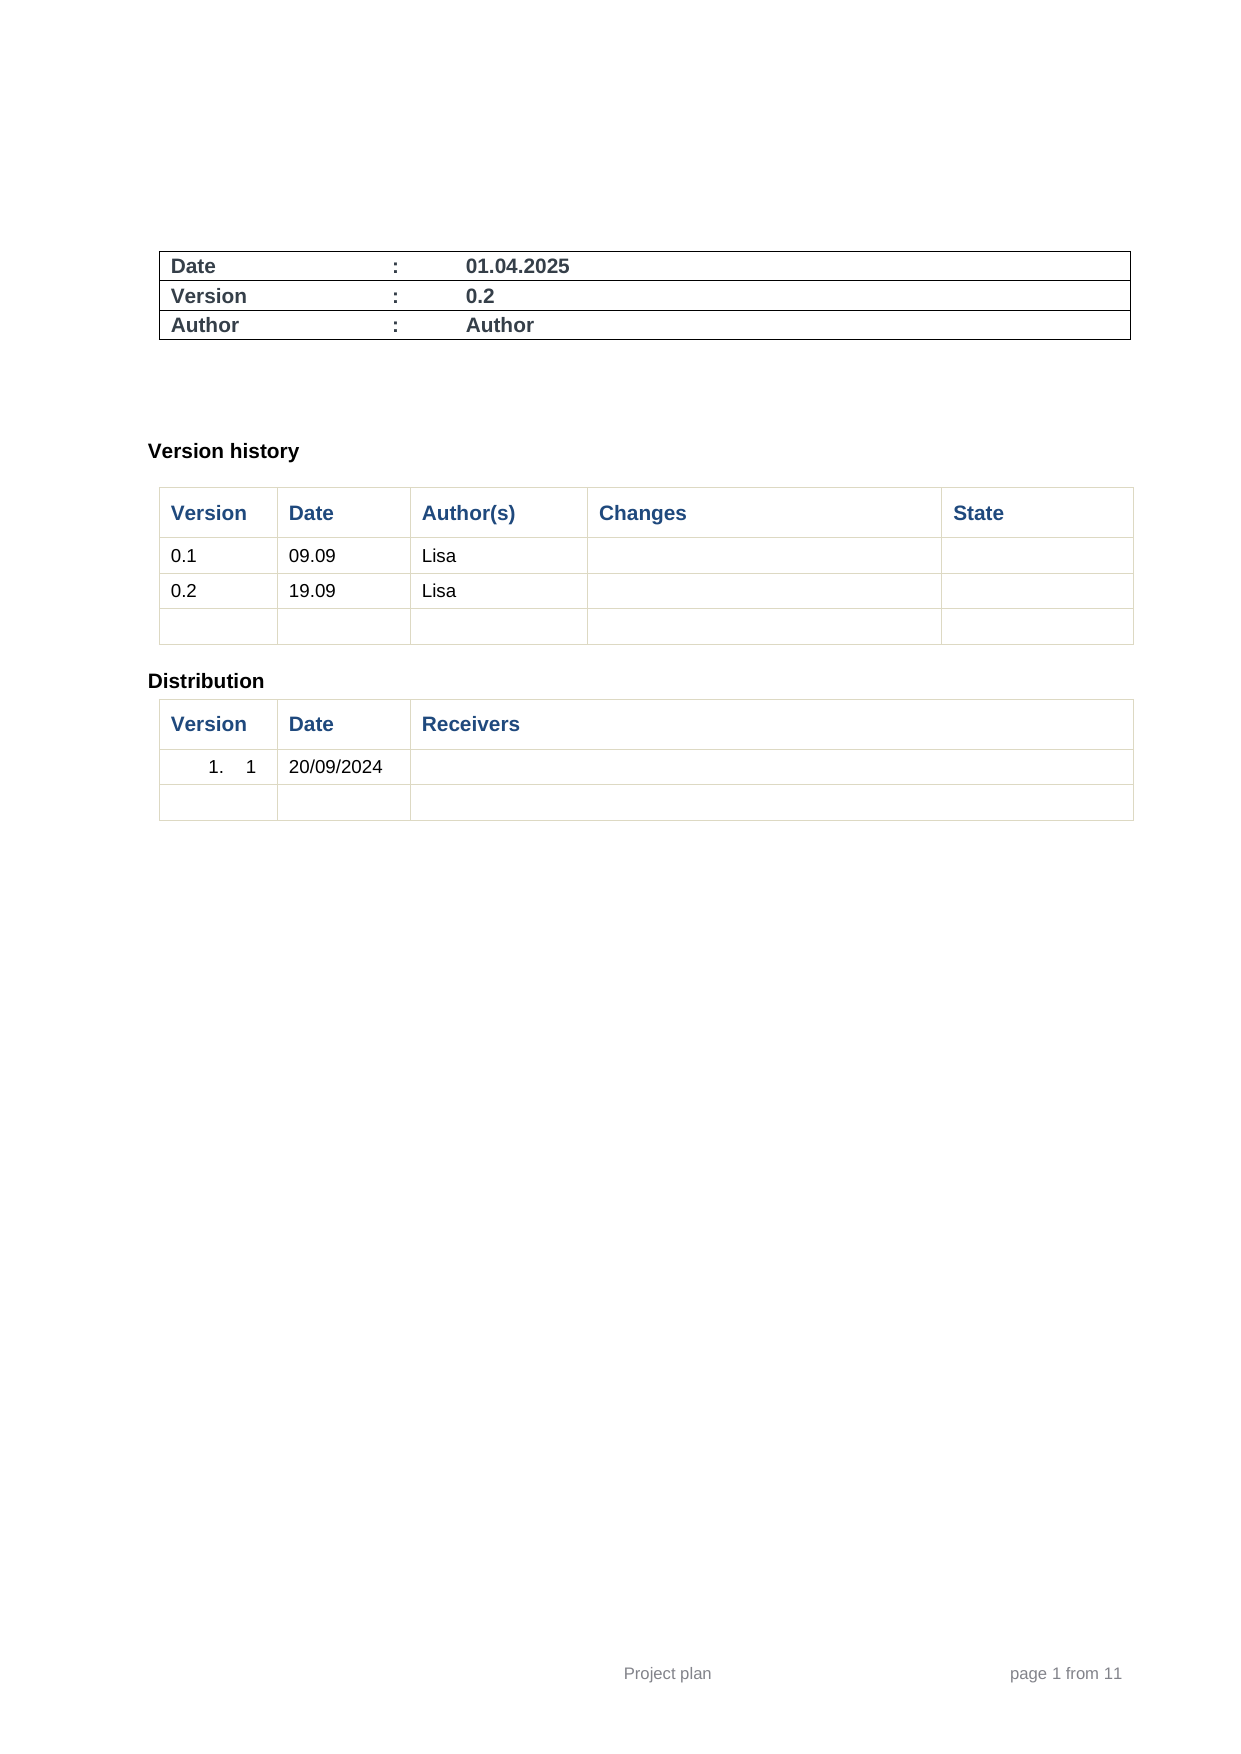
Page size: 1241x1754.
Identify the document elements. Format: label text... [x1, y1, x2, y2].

table_cell 0.1 [160, 538, 277, 573]
subtitle Version history [148, 439, 1117, 463]
table_cell [160, 785, 277, 819]
table_header Author(s) [411, 488, 587, 537]
table_cell [942, 609, 1133, 643]
table_cell 1 [160, 750, 277, 784]
table_header Version [160, 700, 277, 749]
table_header Date : 01.04.2025 [160, 252, 1130, 280]
table_cell Lisa [411, 574, 587, 608]
table_cell [411, 609, 587, 643]
table_cell [942, 574, 1133, 608]
table_cell [411, 750, 1133, 784]
text Distribution [148, 668, 1117, 692]
table_cell [278, 609, 410, 643]
table_cell 09.09 [278, 538, 410, 573]
table_header Date [278, 700, 410, 749]
table_cell Version : 0.2 [160, 281, 1130, 310]
table_cell [411, 785, 1133, 819]
table_cell [588, 574, 941, 608]
table_header Version [160, 488, 277, 537]
table_cell 0.2 [160, 574, 277, 608]
table_cell [942, 538, 1133, 573]
table_cell 19.09 [278, 574, 410, 608]
table_header Changes [588, 488, 941, 537]
table_cell Lisa [411, 538, 587, 573]
table_cell 20/09/2024 [278, 750, 410, 784]
table_cell [588, 609, 941, 643]
table_cell Author : Author [160, 311, 1130, 339]
table_header State [942, 488, 1133, 537]
table_header Date [278, 488, 410, 537]
table_cell [588, 538, 941, 573]
table_cell [278, 785, 410, 819]
table_header Receivers [411, 700, 1133, 749]
table_cell [160, 609, 277, 643]
